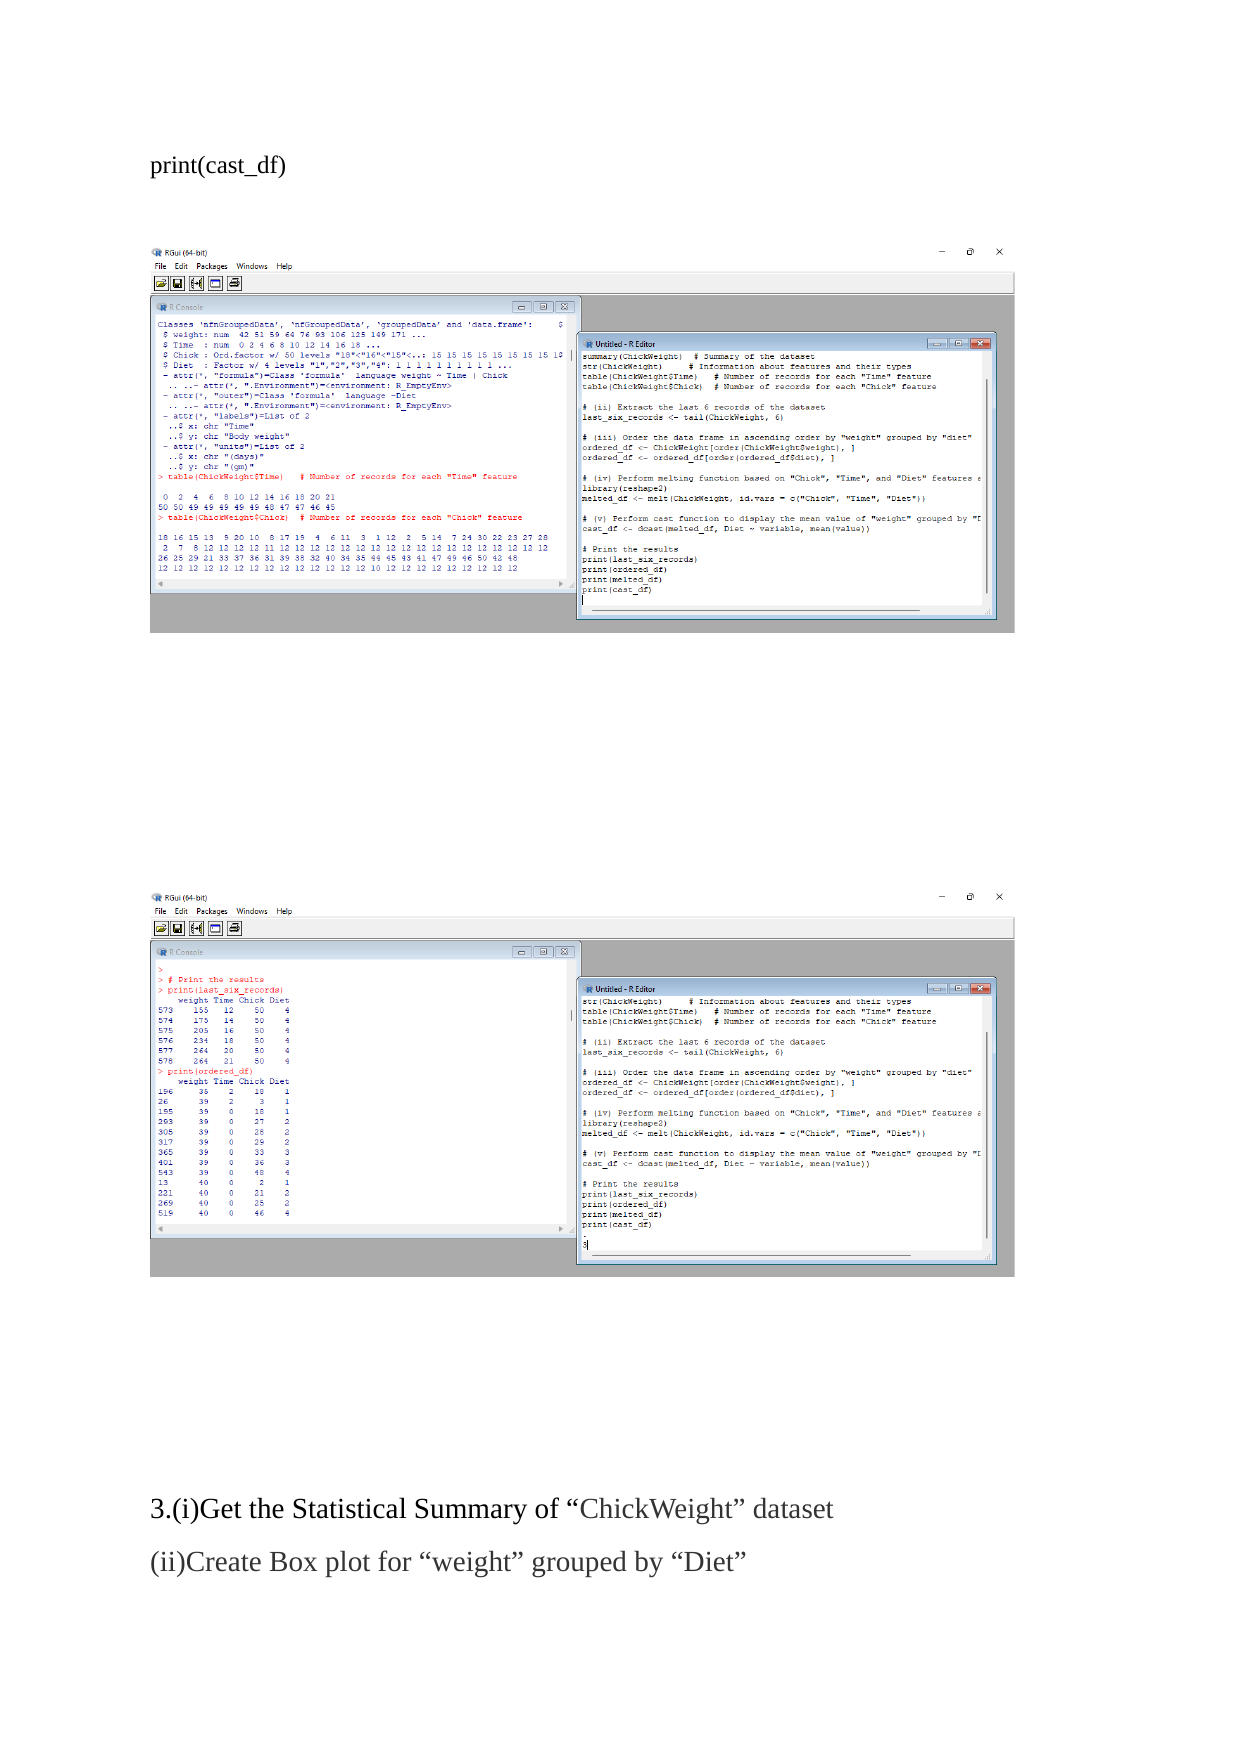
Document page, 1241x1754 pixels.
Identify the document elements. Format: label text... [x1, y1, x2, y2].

text print(cast_df) [150, 150, 1090, 179]
picture [150, 890, 1015, 1277]
text (ii)Create Box plot for “weight” grouped by “Diet” [150, 1544, 1090, 1578]
text 3.(i)Get the Statistical Summary of “ChickWeight” dataset [150, 1492, 1090, 1525]
picture [150, 245, 1015, 633]
